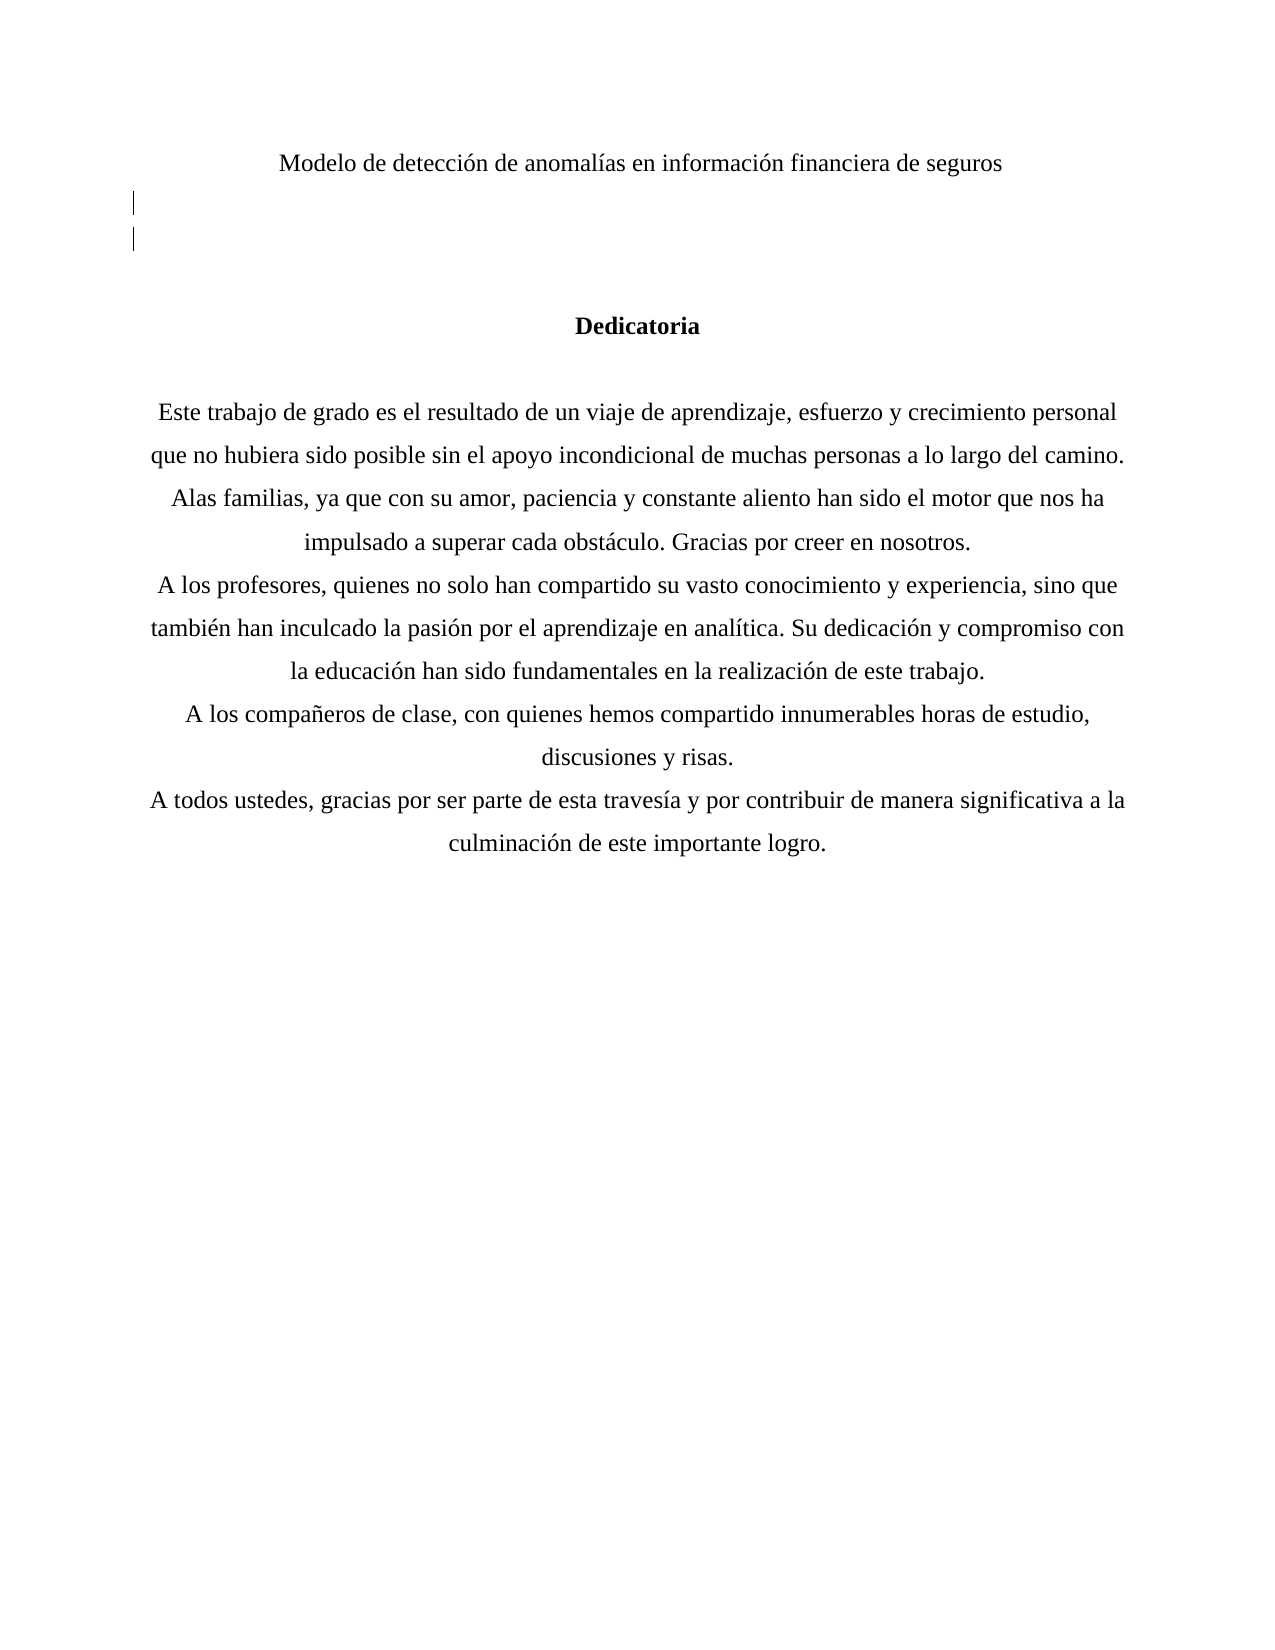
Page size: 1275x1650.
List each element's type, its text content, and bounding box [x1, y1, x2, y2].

text A los compañeros de clase, con quienes hemos compartido innumerables horas de estudio, discusiones y risas. [148, 699, 1127, 771]
text Este trabajo de grado es el resultado de un viaje de aprendizaje, esfuerzo y crecimiento personal que no hubiera sido posible sin el apoyo incondicional de muchas personas a lo largo del camino. [148, 397, 1127, 469]
text Dedicatoria [148, 311, 1127, 340]
text Alas familias, ya que con su amor, paciencia y constante aliento han sido el motor que nos ha impulsado a superar cada obstáculo. Gracias por creer en nosotros. [148, 483, 1127, 555]
text A todos ustedes, gracias por ser parte de esta travesía y por contribuir de manera significativa a la culminación de este importante logro. [148, 785, 1127, 857]
text A los profesores, quienes no solo han compartido su vasto conocimiento y experiencia, sino que también han inculcado la pasión por el aprendizaje en analítica. Su dedicación y compromiso con la educación han sido fundamentales en la realización de este trabajo. [148, 570, 1127, 685]
